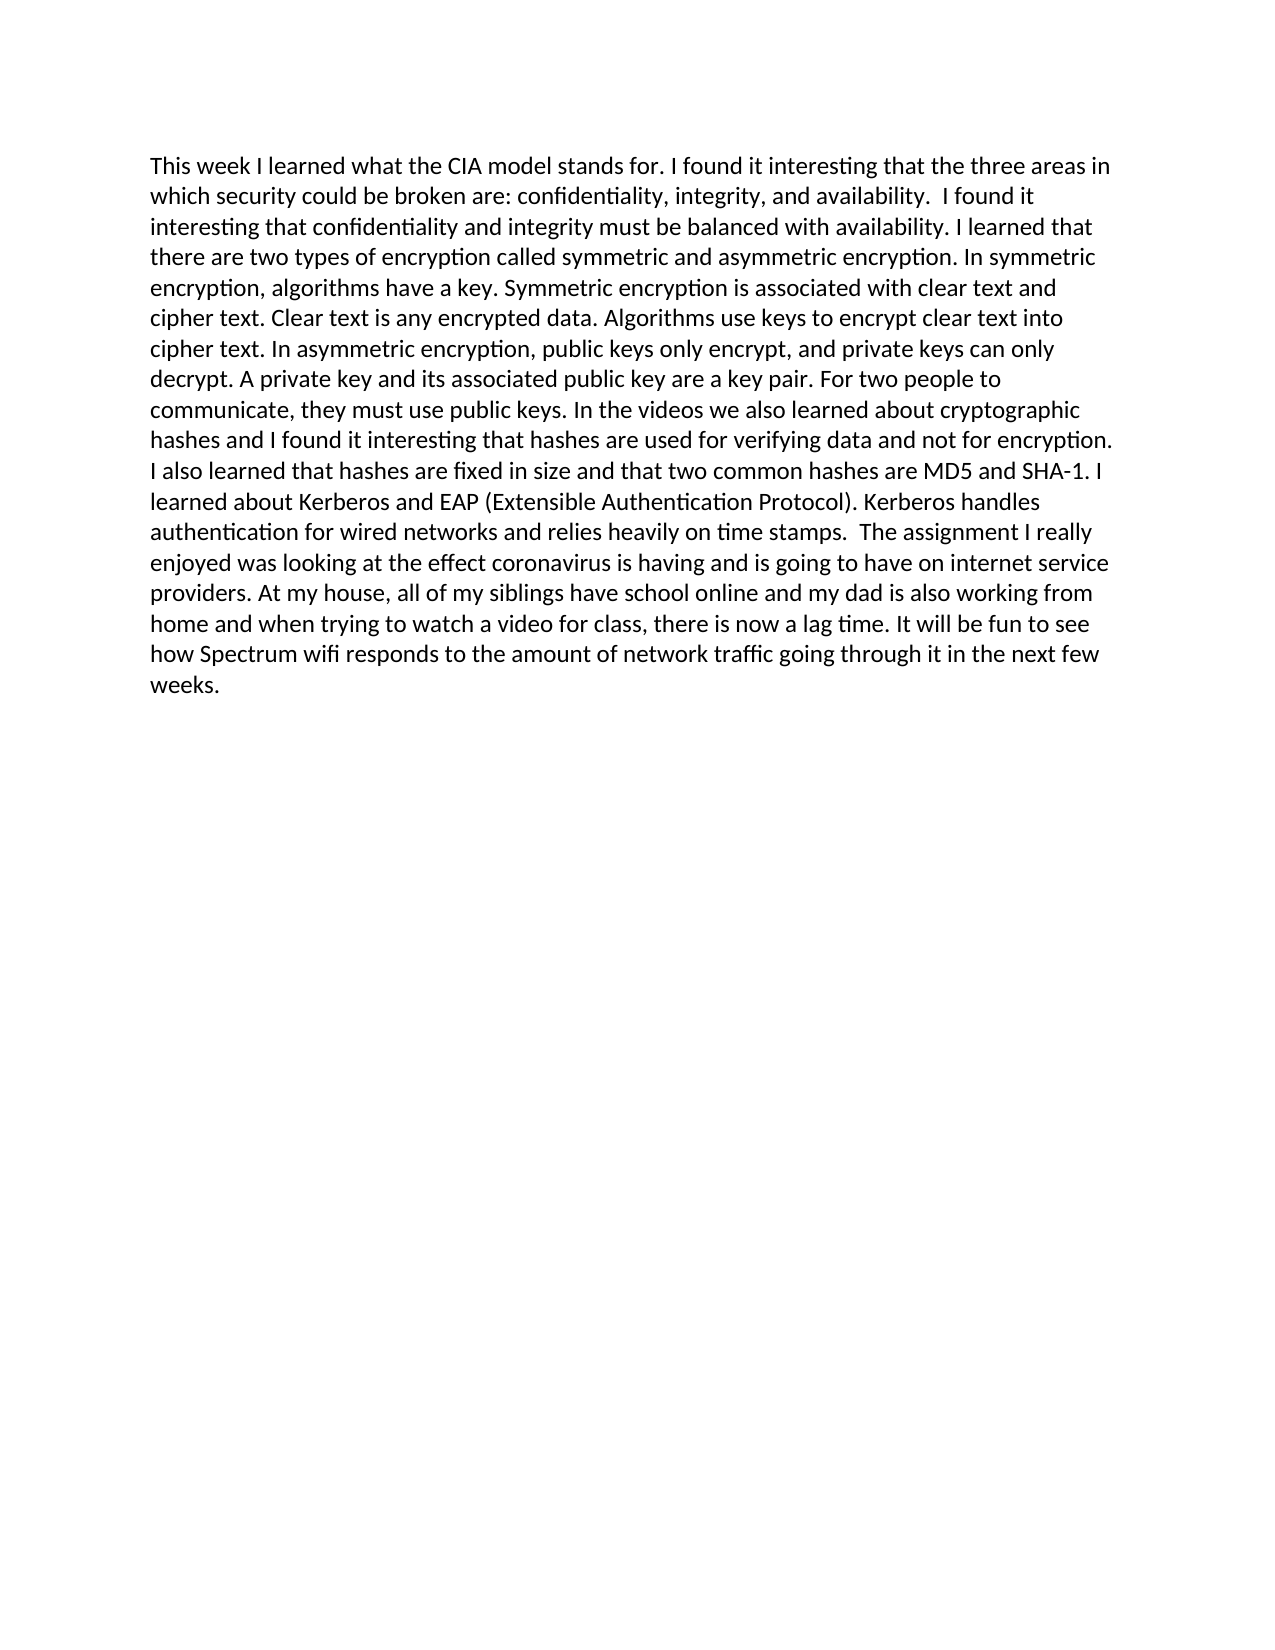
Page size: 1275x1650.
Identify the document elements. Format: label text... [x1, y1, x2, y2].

text This week I learned what the CIA model stands for. I found it interesting that the three areas in which security could be broken are: confidentiality, integrity, and availability. I found it interesting that confidentiality and integrity must be balanced with availability. I learned that there are two types of encryption called symmetric and asymmetric encryption. In symmetric encryption, algorithms have a key. Symmetric encryption is associated with clear text and cipher text. Clear text is any encrypted data. Algorithms use keys to encrypt clear text into cipher text. In asymmetric encryption, public keys only encrypt, and private keys can only decrypt. A private key and its associated public key are a key pair. For two people to communicate, they must use public keys. In the videos we also learned about cryptographic hashes and I found it interesting that hashes are used for verifying data and not for encryption. I also learned that hashes are fixed in size and that two common hashes are MD5 and SHA-1. I learned about Kerberos and EAP (Extensible Authentication Protocol). Kerberos handles authentication for wired networks and relies heavily on time stamps. The assignment I really enjoyed was looking at the effect coronavirus is having and is going to have on internet service providers. At my house, all of my siblings have school online and my dad is also working from home and when trying to watch a video for class, there is now a lag time. It will be fun to see how Spectrum wifi responds to the amount of network traffic going through it in the next few weeks. [150, 150, 1125, 699]
